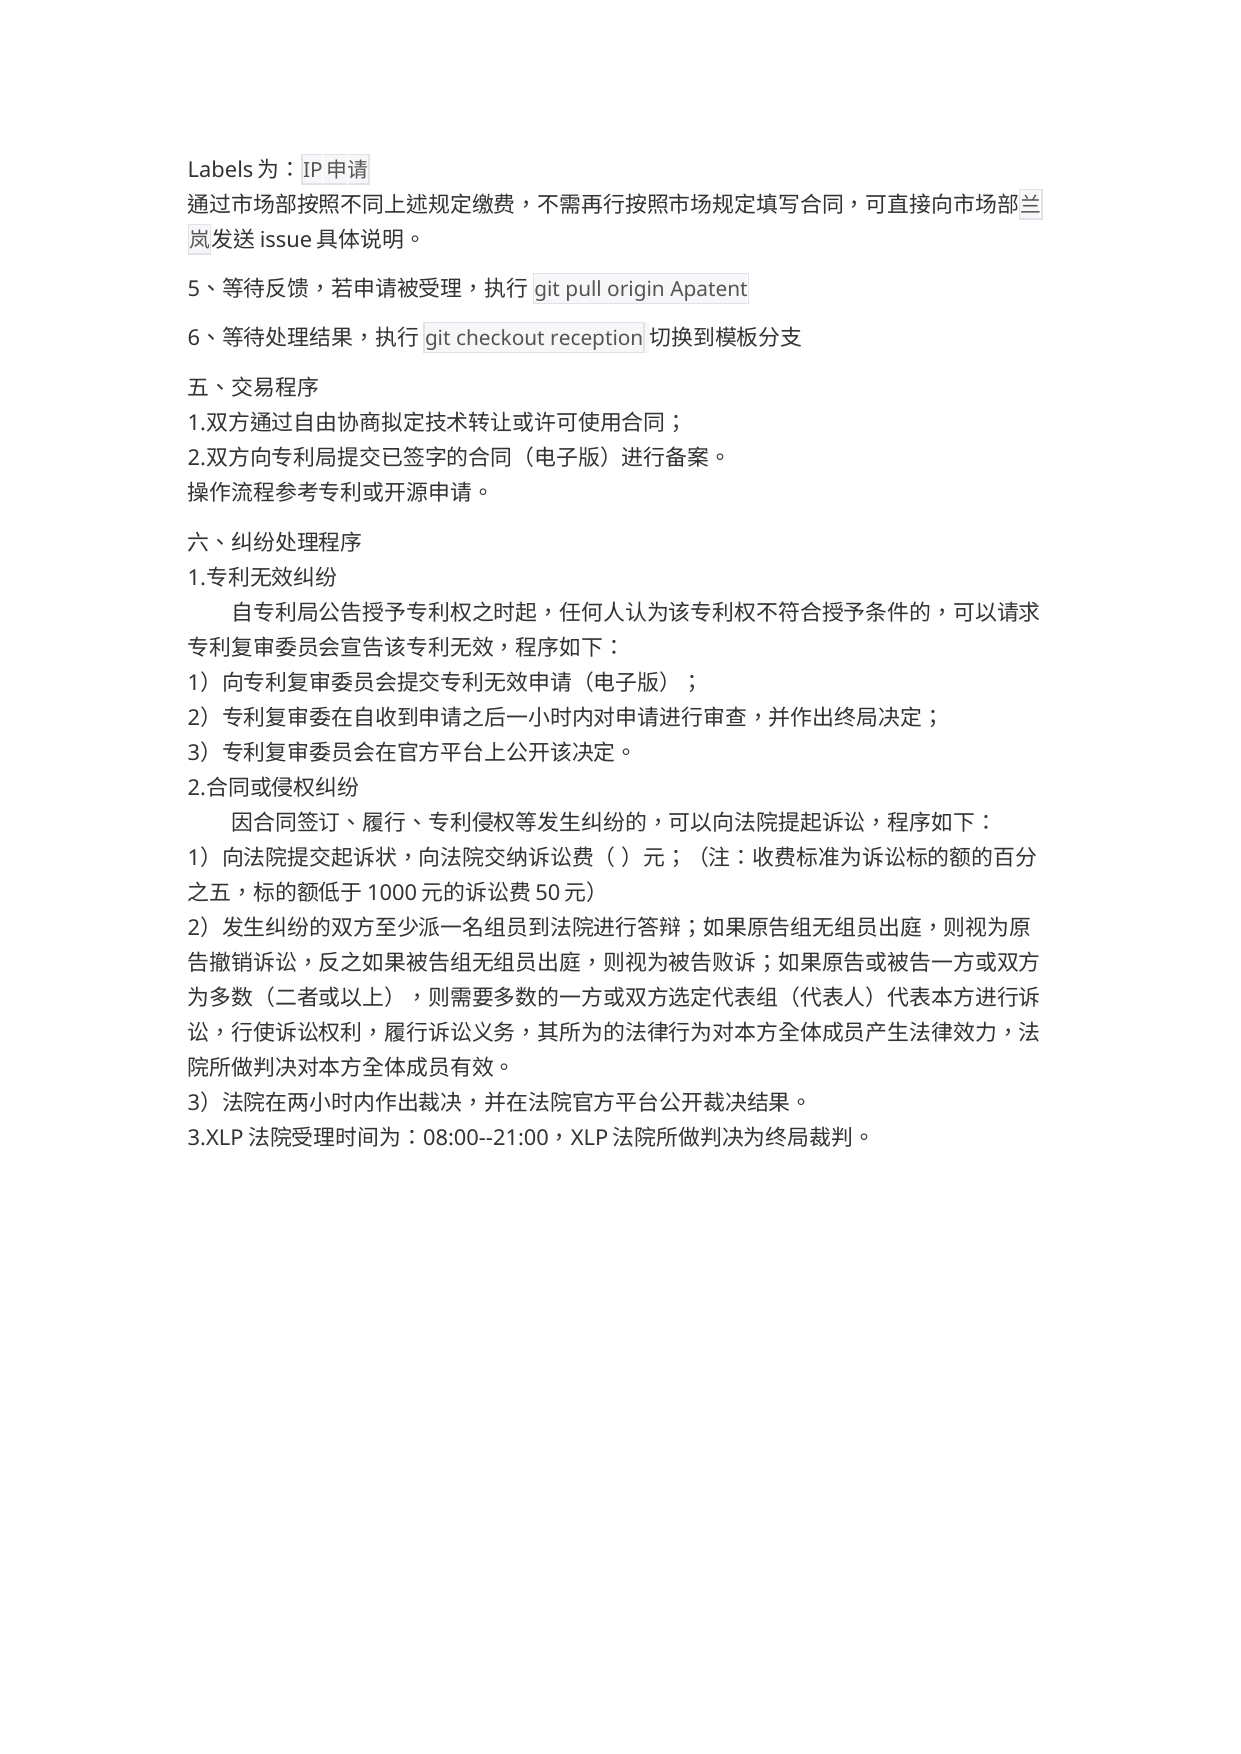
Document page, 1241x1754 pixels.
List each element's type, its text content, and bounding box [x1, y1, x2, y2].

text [187, 150, 1053, 255]
text 六、纠纷处理程序 1.专利无效纠纷 自专利局公告授予专利权之时起，任何人认为该专利权不符合授予条件的，可以请求专利复审委员会宣告该专利无效，程序如下： 1）向专利复审委员会提交专利无效申请（电子版）； 2）专利复审委在自收到申请之后一小时内对申请进行审查，并作出终局决定； 3）专利复审委员会在官方平台上公开该决定。 2.合同或侵权纠纷 因合同签订、履行、专利侵权等发生纠纷的，可以向法院提起诉讼，程序如下： 1）向法院提交起诉状，向法院交纳诉讼费（ ）元；（注：收费标准为诉讼标的额的百分之五，标的额低于1000元的诉讼费50元） 2）发生纠纷的双方至少派一名组员到法院进行答辩；如果原告组无组员出庭，则视为原告撤销诉讼，反之如果被告组无组员出庭，则视为被告败诉；如果原告或被告一方或双方为多数（二者或以上），则需要多数的一方或双方选定代表组（代表人）代表本方进行诉讼，行使诉讼权利，履行诉讼义务，其所为的法律行为对本方全体成员产生法律效力，法院所做判决对本方全体成员有效。 3）法院在两小时内作出裁决，并在法院官方平台公开裁决结果。 3.XLP法院受理时间为：08:00--21:00，XLP法院所做判决为终局裁判。 [187, 521, 1053, 1151]
text 5、等待反馈，若申请被受理，执行git pull origin Apatent [187, 269, 1053, 304]
text 五、交易程序 1.双方通过自由协商拟定技术转让或许可使用合同； 2.双方向专利局提交已签字的合同（电子版）进行备案。 操作流程参考专利或开源申请。 [187, 367, 1053, 507]
text 6、等待处理结果，执行git checkout reception切换到模板分支 [187, 318, 1053, 353]
